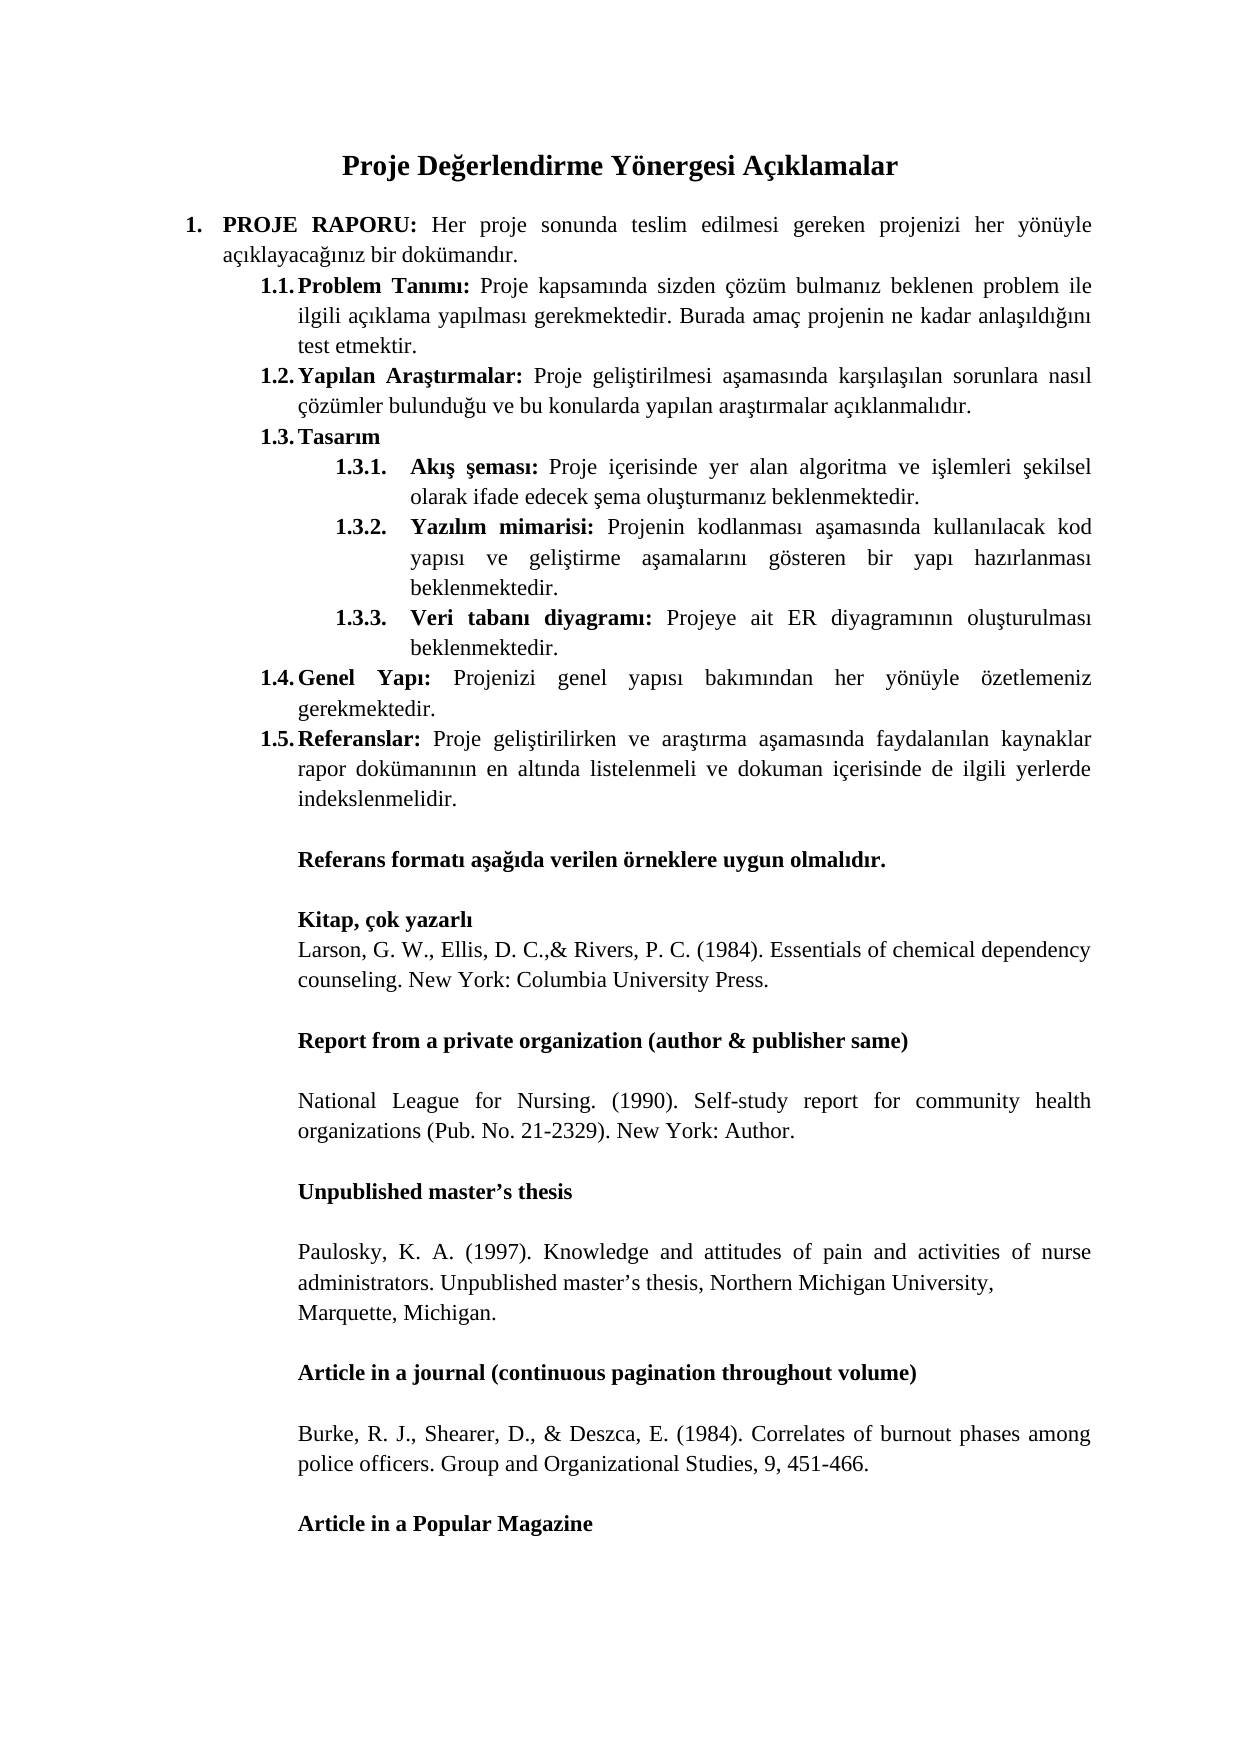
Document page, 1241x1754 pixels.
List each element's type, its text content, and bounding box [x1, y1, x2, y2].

list Kitap, çok yazarlı [298, 906, 1093, 932]
list Marquette, Michigan. [298, 1299, 1093, 1325]
list Problem Tanımı: Proje kapsamında sizden çözüm bulmanız beklenen problem ile ilgili açıklama yapılması gerekmektedir. Burada amaç projenin ne kadar anlaşıldığını test etmektir. [260, 272, 1093, 358]
list Article in a journal (continuous pagination throughout volume) [298, 1359, 1093, 1386]
list Paulosky, K. A. (1997). Knowledge and attitudes of pain and activities of nurse administrators. Unpublished master’s thesis, Northern Michigan University, [298, 1238, 1093, 1295]
list Akış şeması: Proje içerisinde yer alan algoritma ve işlemleri şekilsel olarak ifade edecek şema oluşturmanız beklenmektedir. [335, 453, 1093, 509]
list Genel Yapı: Projenizi genel yapısı bakımından her yönüyle özetlemeniz gerekmektedir. [260, 664, 1093, 721]
list Report from a private organization (author & publisher same) [298, 1027, 1093, 1053]
list Referanslar: Proje geliştirilirken ve araştırma aşamasında faydalanılan kaynaklar rapor dokümanının en altında listelenmeli ve dokuman içerisinde de ilgili yerlerde indekslenmelidir. [260, 725, 1093, 812]
list National League for Nursing. (1990). Self-study report for community health organizations (Pub. No. 21-2329). New York: Author. [298, 1087, 1093, 1144]
list Referans formatı aşağıda verilen örneklere uygun olmalıdır. [298, 846, 1093, 872]
text Proje Değerlendirme Yönergesi Açıklamalar [148, 148, 1093, 181]
list Veri tabanı diyagramı: Projeye ait ER diyagramının oluşturulması beklenmektedir. [335, 604, 1093, 661]
list Burke, R. J., Shearer, D., & Deszca, E. (1984). Correlates of burnout phases among police officers. Group and Organizational Studies, 9, 451-466. [298, 1420, 1093, 1476]
list Unpublished master’s thesis [298, 1178, 1093, 1204]
list Larson, G. W., Ellis, D. C.,& Rivers, P. C. (1984). Essentials of chemical dependency counseling. New York: Columbia University Press. [298, 936, 1093, 993]
list PROJE RAPORU: Her proje sonunda teslim edilmesi gereken projenizi her yönüyle açıklayacağınız bir dokümandır. [185, 211, 1093, 268]
list Article in a Popular Magazine [298, 1510, 1093, 1537]
list Yapılan Araştırmalar: Proje geliştirilmesi aşamasında karşılaşılan sorunlara nasıl çözümler bulunduğu ve bu konularda yapılan araştırmalar açıklanmalıdır. [260, 362, 1093, 419]
list Yazılım mimarisi: Projenin kodlanması aşamasında kullanılacak kod yapısı ve geliştirme aşamalarını gösteren bir yapı hazırlanması beklenmektedir. [335, 513, 1093, 600]
list Tasarım [260, 423, 1093, 449]
